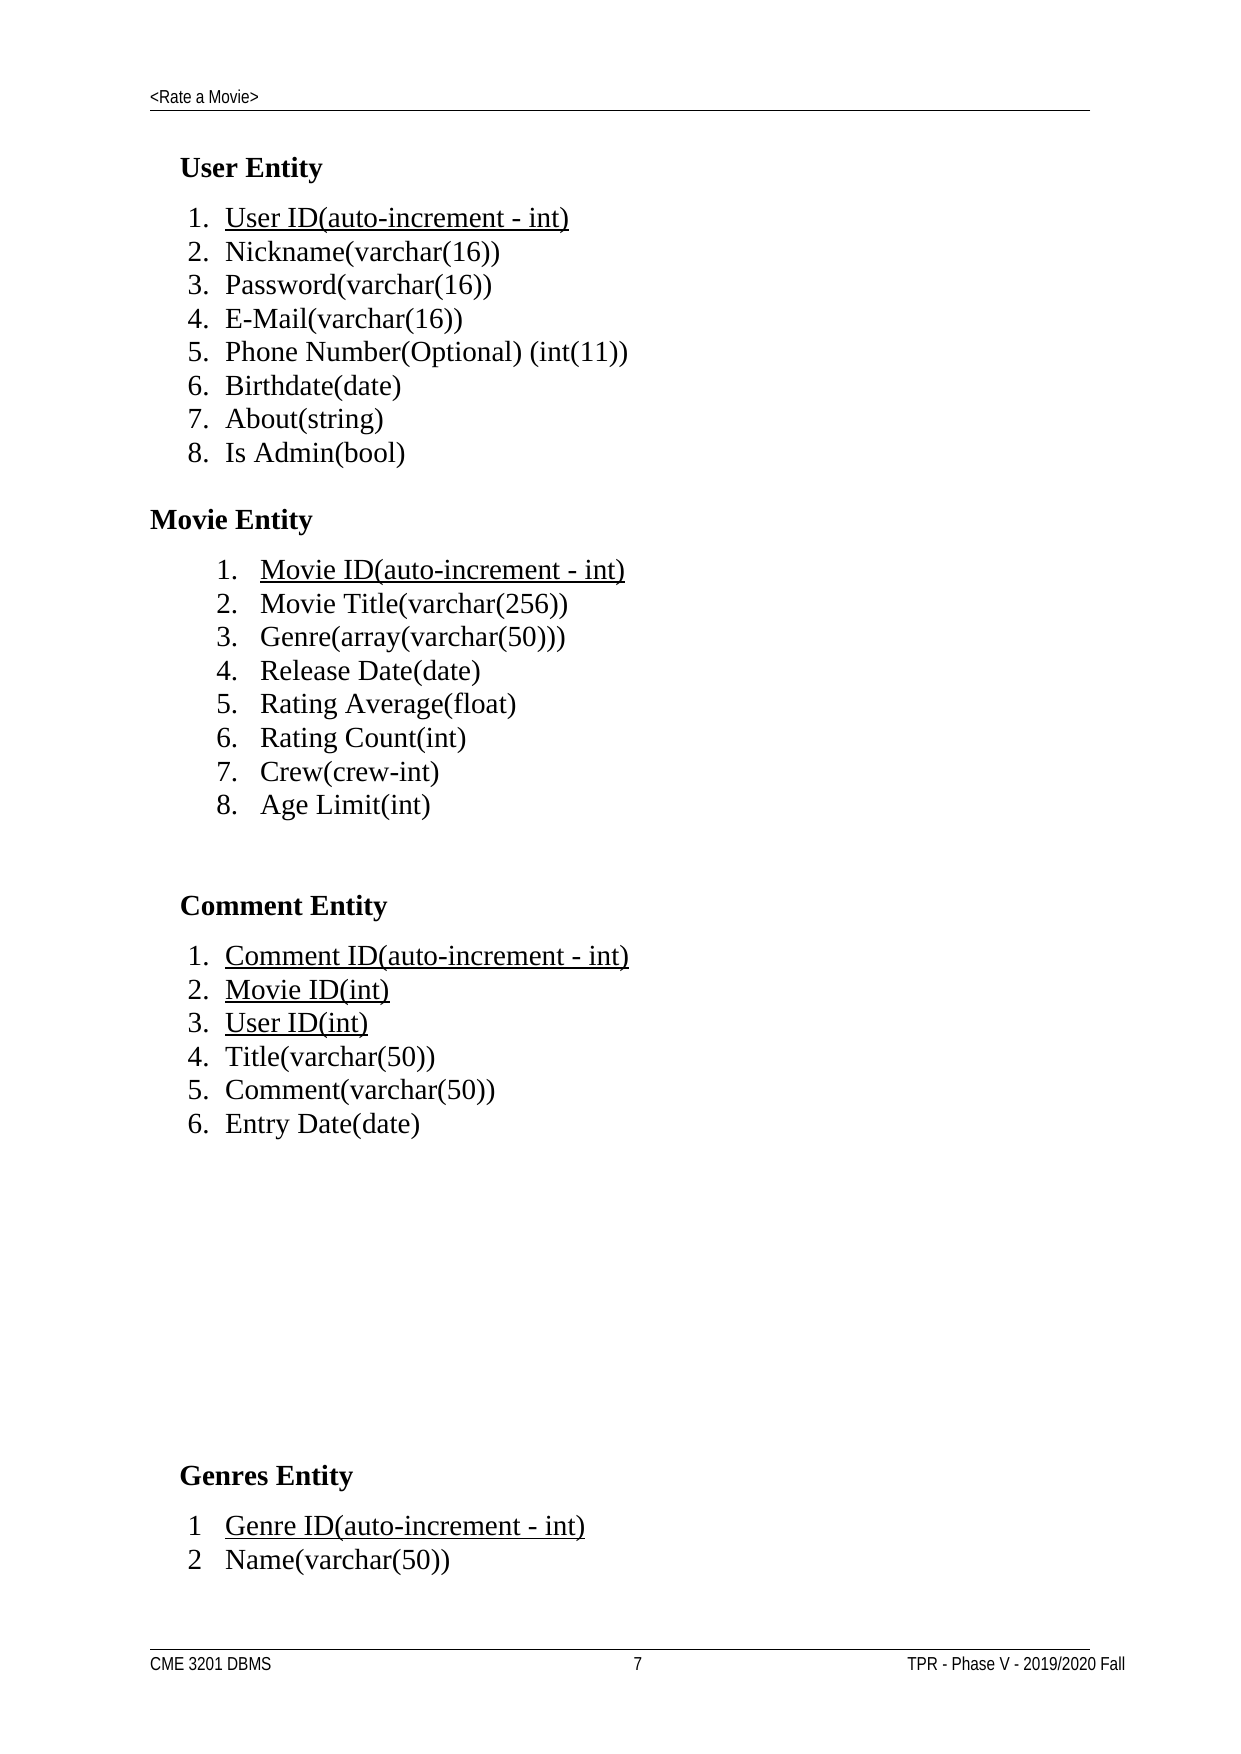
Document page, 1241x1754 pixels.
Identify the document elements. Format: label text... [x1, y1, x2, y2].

list User ID(auto-increment - int) [187, 200, 1090, 234]
text 7. Crew(crew-int) [150, 754, 1090, 787]
list Comment ID(auto-increment - int) [187, 938, 1090, 972]
text 8. Age Limit(int) [150, 787, 1090, 821]
list Nickname(varchar(16)) [187, 234, 1090, 267]
text 3. Genre(array(varchar(50))) [150, 619, 1090, 653]
list Birthdate(date) [187, 368, 1090, 402]
list Name(varchar(50)) [187, 1542, 1090, 1576]
text 6. Rating Count(int) [150, 720, 1090, 754]
list Genre ID(auto-increment - int) [187, 1508, 1090, 1542]
text Genres Entity [150, 1458, 1090, 1492]
text 1. Movie ID(auto-increment - int) [150, 552, 1090, 586]
list Movie ID(int) [187, 972, 1090, 1005]
list Is Admin(bool) [187, 435, 1090, 469]
text 4. Release Date(date) [150, 653, 1090, 687]
list Phone Number(Optional) (int(11)) [187, 334, 1090, 368]
text 2. Movie Title(varchar(256)) [150, 586, 1090, 619]
text 5. Rating Average(float) [150, 687, 1090, 720]
list About(string) [187, 402, 1090, 435]
list Comment(varchar(50)) [187, 1072, 1090, 1106]
text User Entity [150, 150, 1090, 183]
list Title(varchar(50)) [187, 1039, 1090, 1072]
list Password(varchar(16)) [187, 267, 1090, 301]
list Entry Date(date) [187, 1106, 1090, 1139]
list User ID(int) [187, 1005, 1090, 1039]
list E-Mail(varchar(16)) [187, 301, 1090, 334]
text Movie Entity [150, 502, 1090, 536]
text Comment Entity [150, 888, 1090, 921]
